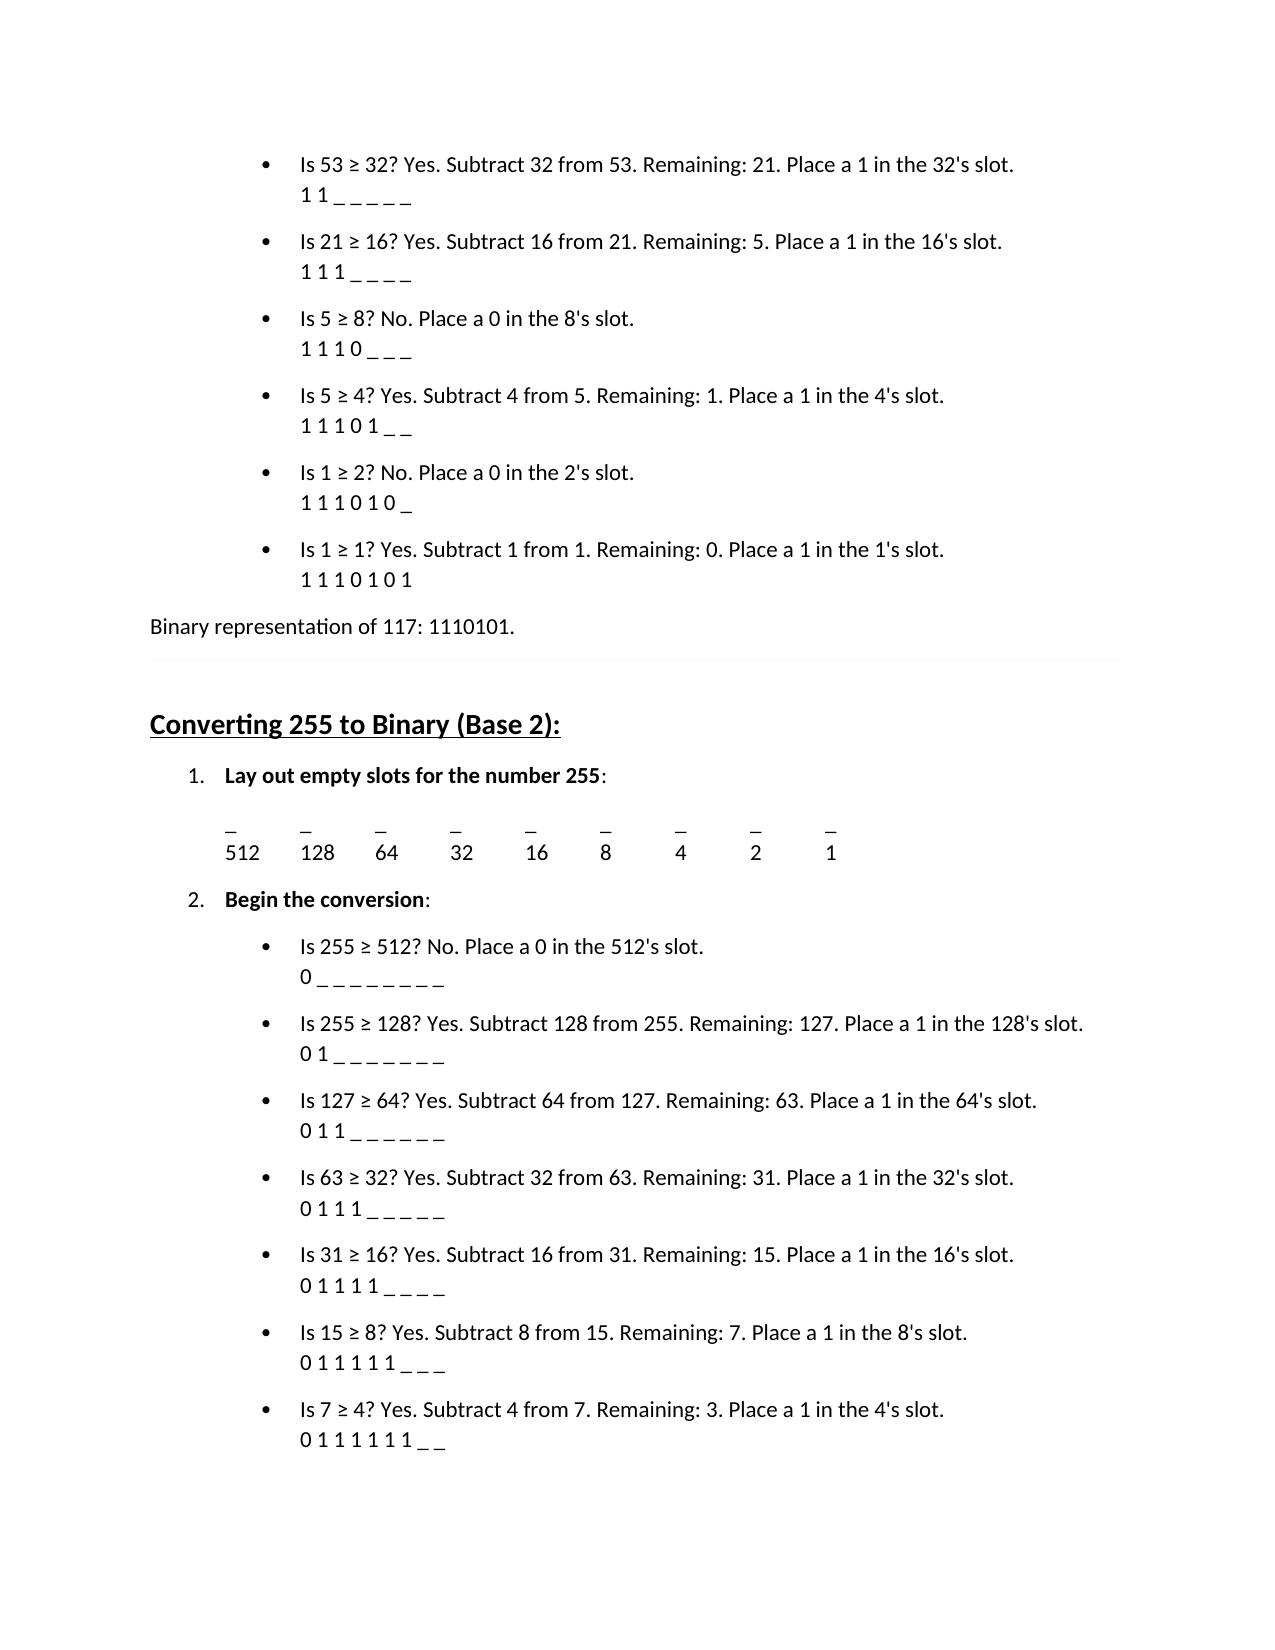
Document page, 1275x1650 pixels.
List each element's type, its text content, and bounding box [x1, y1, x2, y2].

list Is 1 ≥ 2? No. Place a 0 in the 2's slot. 1 1 1 0 1 0 _ [262, 458, 1125, 517]
list 512 128 64 32 16 8 4 2 1 [225, 838, 1125, 866]
list Is 15 ≥ 8? Yes. Subtract 8 from 15. Remaining: 7. Place a 1 in the 8's slot. 0 1 1 1 1 1 _ _ _ [262, 1318, 1125, 1376]
list Begin the conversion: [187, 885, 1125, 913]
text Binary representation of 117: 1110101. [150, 612, 1125, 641]
text Converting 255 to Binary (Base 2): [150, 706, 1125, 742]
list Is 5 ≥ 8? No. Place a 0 in the 8's slot. 1 1 1 0 _ _ _ [262, 304, 1125, 362]
list Is 255 ≥ 128? Yes. Subtract 128 from 255. Remaining: 127. Place a 1 in the 128's slot. 0 1 _ _ _ _ _ _ _ [262, 1009, 1125, 1067]
list Is 63 ≥ 32? Yes. Subtract 32 from 63. Remaining: 31. Place a 1 in the 32's slot. 0 1 1 1 _ _ _ _ _ [262, 1163, 1125, 1222]
list Is 53 ≥ 32? Yes. Subtract 32 from 53. Remaining: 21. Place a 1 in the 32's slot. 1 1 _ _ _ _ _ [262, 150, 1125, 208]
list _ _ _ _ _ _ _ _ _ [225, 808, 1125, 836]
list Is 7 ≥ 4? Yes. Subtract 4 from 7. Remaining: 3. Place a 1 in the 4's slot. 0 1 1 1 1 1 1 _ _ [262, 1395, 1125, 1453]
list Is 255 ≥ 512? No. Place a 0 in the 512's slot. 0 _ _ _ _ _ _ _ _ [262, 932, 1125, 990]
list Is 21 ≥ 16? Yes. Subtract 16 from 21. Remaining: 5. Place a 1 in the 16's slot. 1 1 1 _ _ _ _ [262, 227, 1125, 285]
list Lay out empty slots for the number 255: [187, 761, 1125, 789]
list Is 1 ≥ 1? Yes. Subtract 1 from 1. Remaining: 0. Place a 1 in the 1's slot. 1 1 1 0 1 0 1 [262, 535, 1125, 594]
list Is 127 ≥ 64? Yes. Subtract 64 from 127. Remaining: 63. Place a 1 in the 64's slot. 0 1 1 _ _ _ _ _ _ [262, 1086, 1125, 1144]
list Is 31 ≥ 16? Yes. Subtract 16 from 31. Remaining: 15. Place a 1 in the 16's slot. 0 1 1 1 1 _ _ _ _ [262, 1241, 1125, 1299]
list Is 5 ≥ 4? Yes. Subtract 4 from 5. Remaining: 1. Place a 1 in the 4's slot. 1 1 1 0 1 _ _ [262, 381, 1125, 439]
